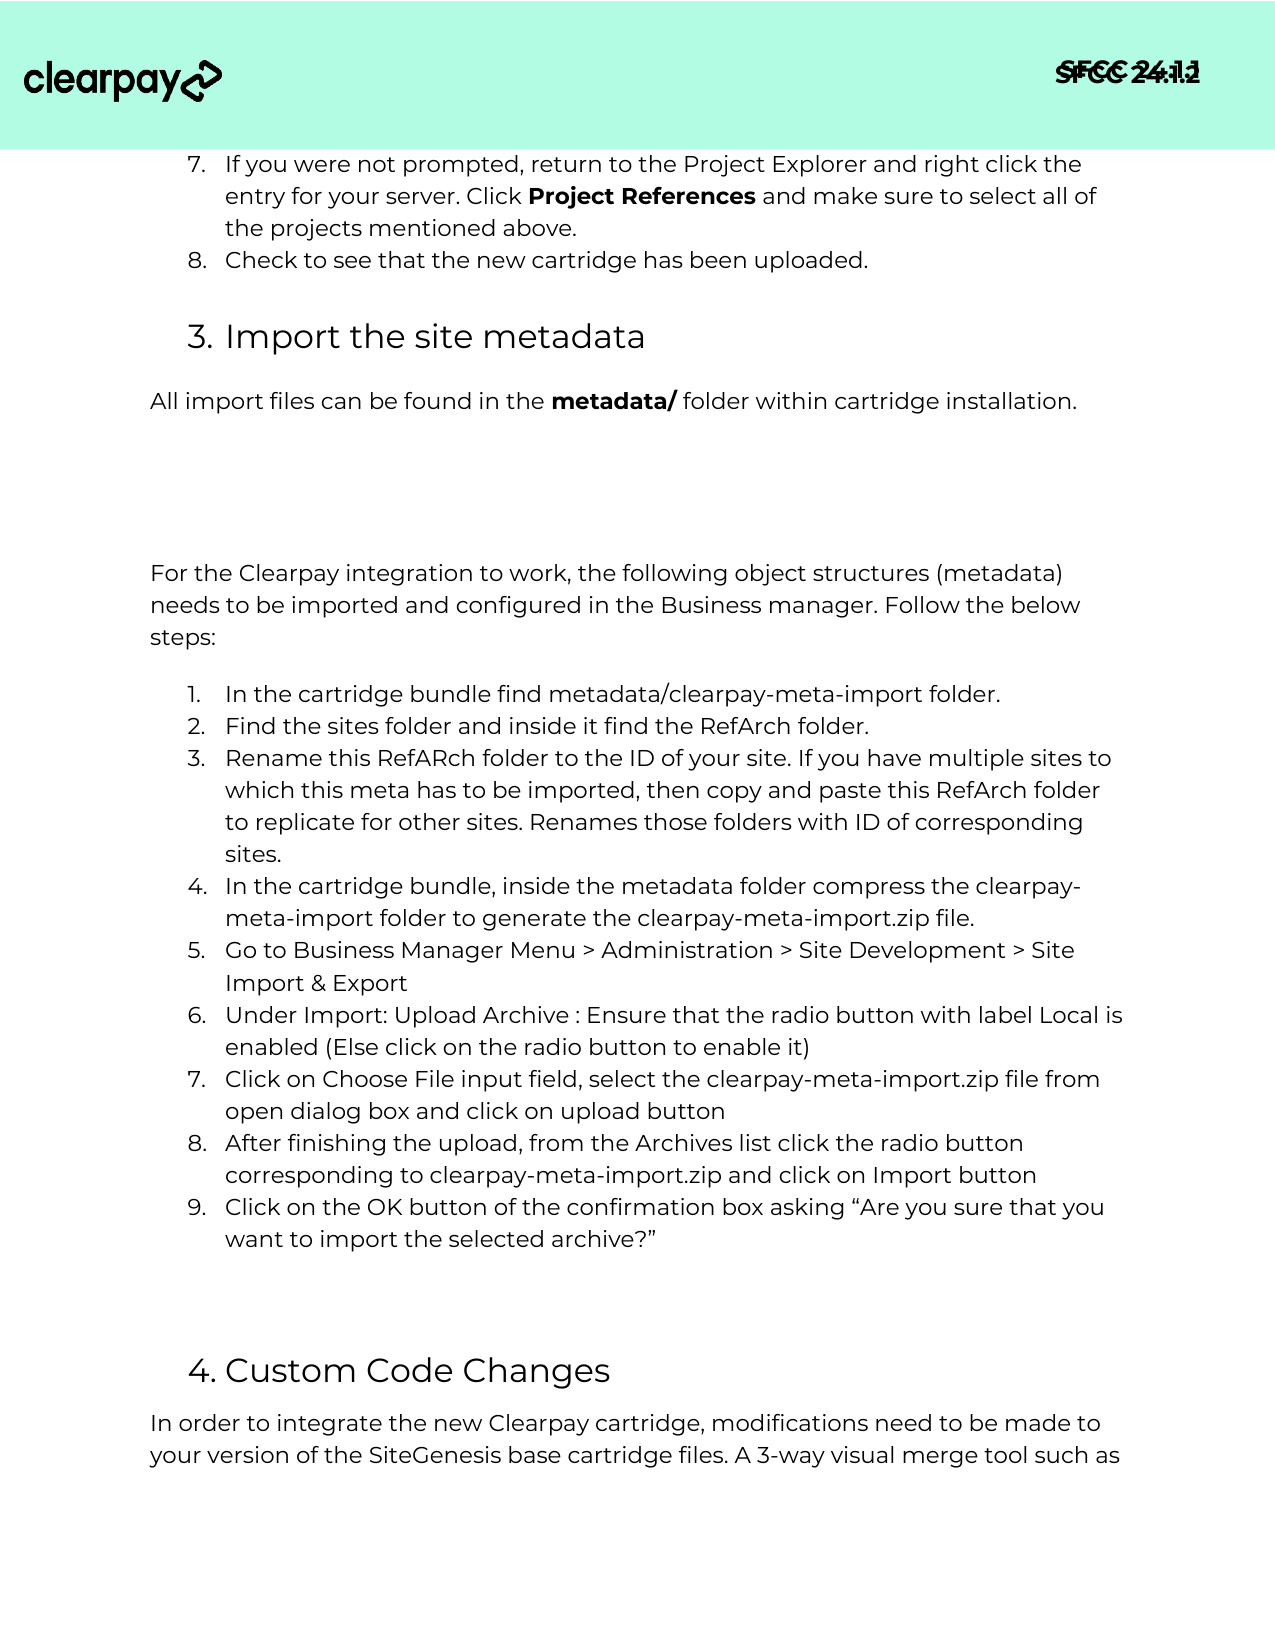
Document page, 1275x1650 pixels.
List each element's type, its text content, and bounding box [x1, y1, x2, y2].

list In the cartridge bundle, inside the metadata folder compress the clearpay-meta-import folder to generate the clearpay-meta-import.zip file. [187, 872, 1125, 932]
list Under Import: Upload Archive : Ensure that the radio button with label Local is enabled (Else click on the radio button to enable it) [187, 1001, 1125, 1061]
list Rename this RefARch folder to the ID of your site. If you have multiple sites to which this meta has to be imported, then copy and paste this RefArch folder to replicate for other sites. Renames those folders with ID of corresponding sites. [187, 744, 1125, 868]
picture [23, 60, 223, 102]
subtitle Custom Code Changes [187, 1350, 1125, 1391]
list After finishing the upload, from the Archives list click the radio button corresponding to clearpay-meta-import.zip and click on Import button [187, 1129, 1125, 1189]
list Find the sites folder and inside it find the RefArch folder. [187, 712, 1125, 740]
subtitle Import the site metadata [187, 316, 1125, 356]
list If you were not prompted, return to the Project Explorer and right click the entry for your server. Click Project References and make sure to select all of the projects mentioned above. [187, 150, 1125, 242]
list Click on the OK button of the confirmation box asking “Are you sure that you want to import the selected archive?” [187, 1193, 1125, 1253]
text For the Clearpay integration to work, the following object structures (metadata) needs to be imported and configured in the Business manager. Follow the below steps: [150, 559, 1125, 651]
list Check to see that the new cartridge has been uploaded. [187, 246, 1125, 274]
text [150, 1409, 1125, 1469]
list Click on Choose File input field, select the clearpay-meta-import.zip file from open dialog box and click on upload button [187, 1065, 1125, 1125]
list Go to Business Manager Menu > Administration > Site Development > Site Import & Export [187, 937, 1125, 997]
list In the cartridge bundle find metadata/clearpay-meta-import folder. [187, 680, 1125, 708]
text All import files can be found in the metadata/ folder within cartridge installation. [150, 387, 1125, 415]
